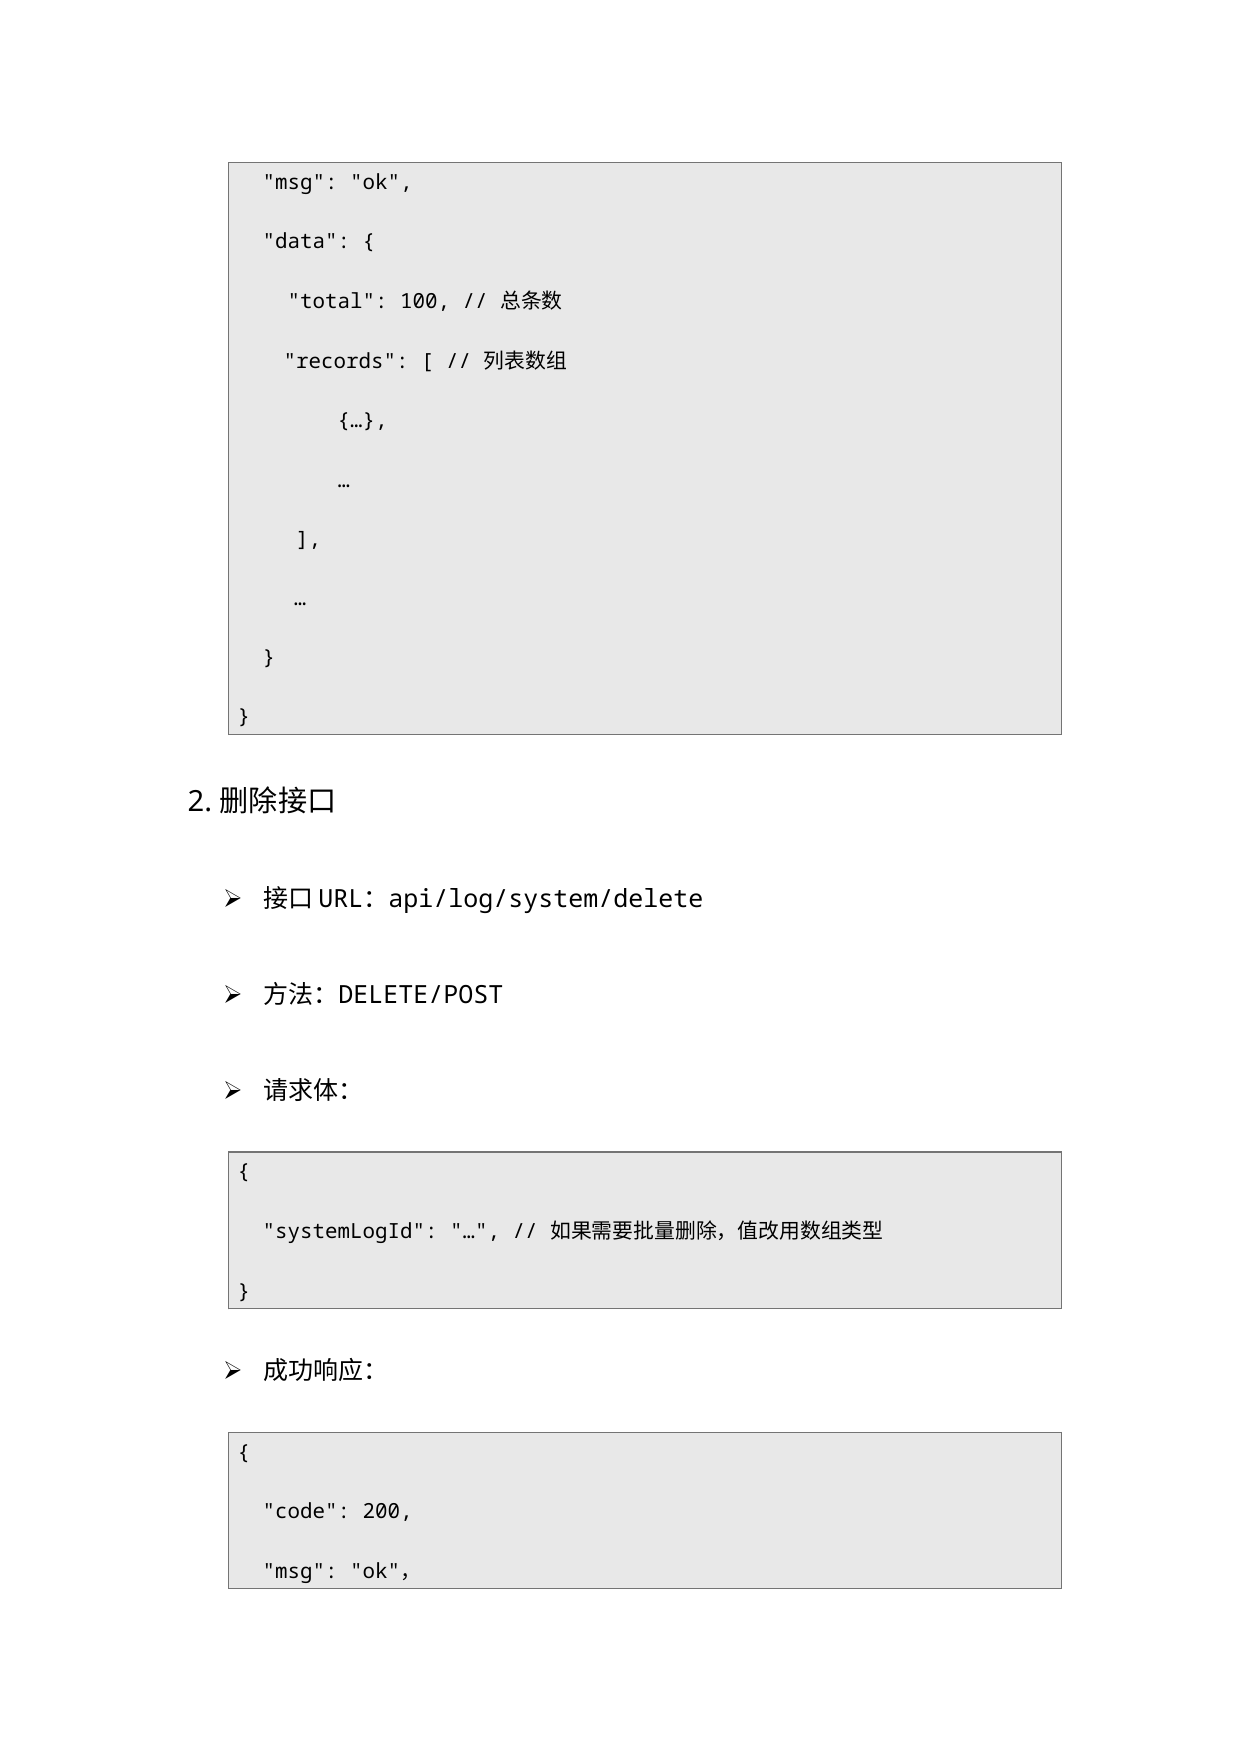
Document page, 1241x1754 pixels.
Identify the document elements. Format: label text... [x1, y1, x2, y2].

text "msg": "ok"， [229, 1550, 1061, 1588]
text 方法：DELETE/POST [223, 960, 1053, 1025]
subtitle 2. 删除接口 [187, 766, 1053, 831]
text } [229, 637, 1061, 673]
text "records": [ // 列表数组 [229, 340, 1061, 376]
text 成功响应： [223, 1336, 1053, 1401]
text "total": 100, // 总条数 [229, 280, 1061, 316]
text ], [229, 519, 1061, 554]
text { [229, 1153, 1061, 1187]
text … [229, 578, 1061, 614]
text "data": { [229, 221, 1061, 257]
text "systemLogId": "…", // 如果需要批量删除，值改用数组类型 [229, 1211, 1061, 1246]
text "code": 200, [229, 1491, 1061, 1527]
text { [229, 1433, 1061, 1467]
text 请求体： [223, 1056, 1053, 1121]
text 接口URL：api/log/system/delete [223, 864, 1053, 929]
text } [229, 1271, 1061, 1308]
text {…}, [229, 401, 1061, 436]
text "msg": "ok", [229, 163, 1061, 198]
text … [229, 460, 1061, 495]
text } [229, 696, 1061, 734]
